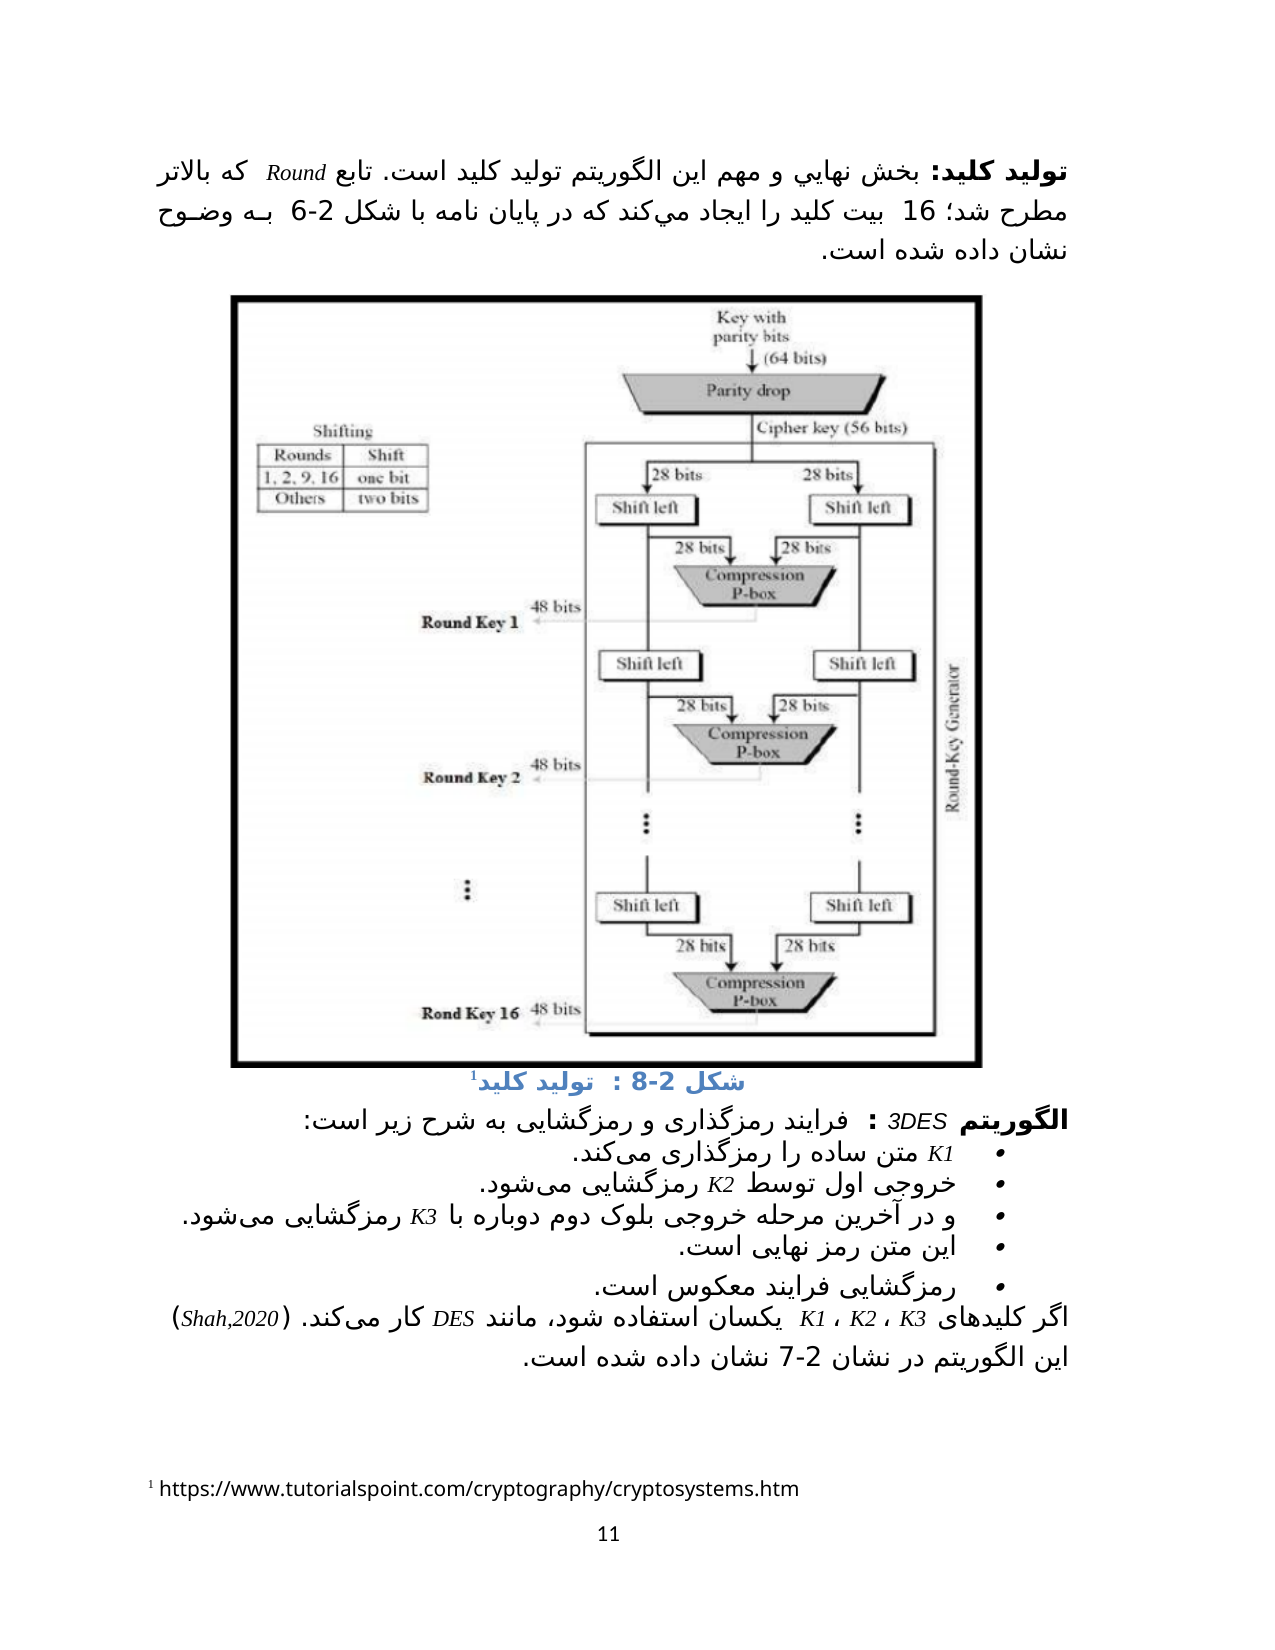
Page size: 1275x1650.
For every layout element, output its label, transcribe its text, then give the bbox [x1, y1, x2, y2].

text الگوریتم 3DES : فرایند رمزگذاری و رمزگشایی به شرح زیر است: [157, 1096, 1069, 1136]
list رمزگشایی فرایند معکوس است. [148, 1262, 994, 1302]
list K1 متن ساده را رمزگذاری می‌کند. [148, 1136, 994, 1167]
text تولید کلید: بخش نهايي و مهم اين الگوريتم توليد كليد است. تابع Round كه بالاتر مطرح شد؛ 16 بيت كليد را ايجاد مي‌كند كه در پايان نامه با شكل 2-6 به وضوح نشان داده شده است. [157, 148, 1068, 266]
text اين الگوريتم در نشان 2-7 نشان داده شده است. [157, 1333, 1069, 1373]
list خروجی اول توسط K2 رمزگشایی می‌شود. [148, 1167, 994, 1199]
text اگر کلیدهای K1 ، K2 ، K3 یکسان استفاده شود، مانند DES کار می‌کند. (Shah,2020) [148, 1302, 1069, 1333]
list این متن رمز نهایی است. [148, 1231, 994, 1262]
list و در آخرین مرحله خروجی بلوک دوم دوباره با K3 رمزگشایی می‌شود. [148, 1199, 994, 1231]
